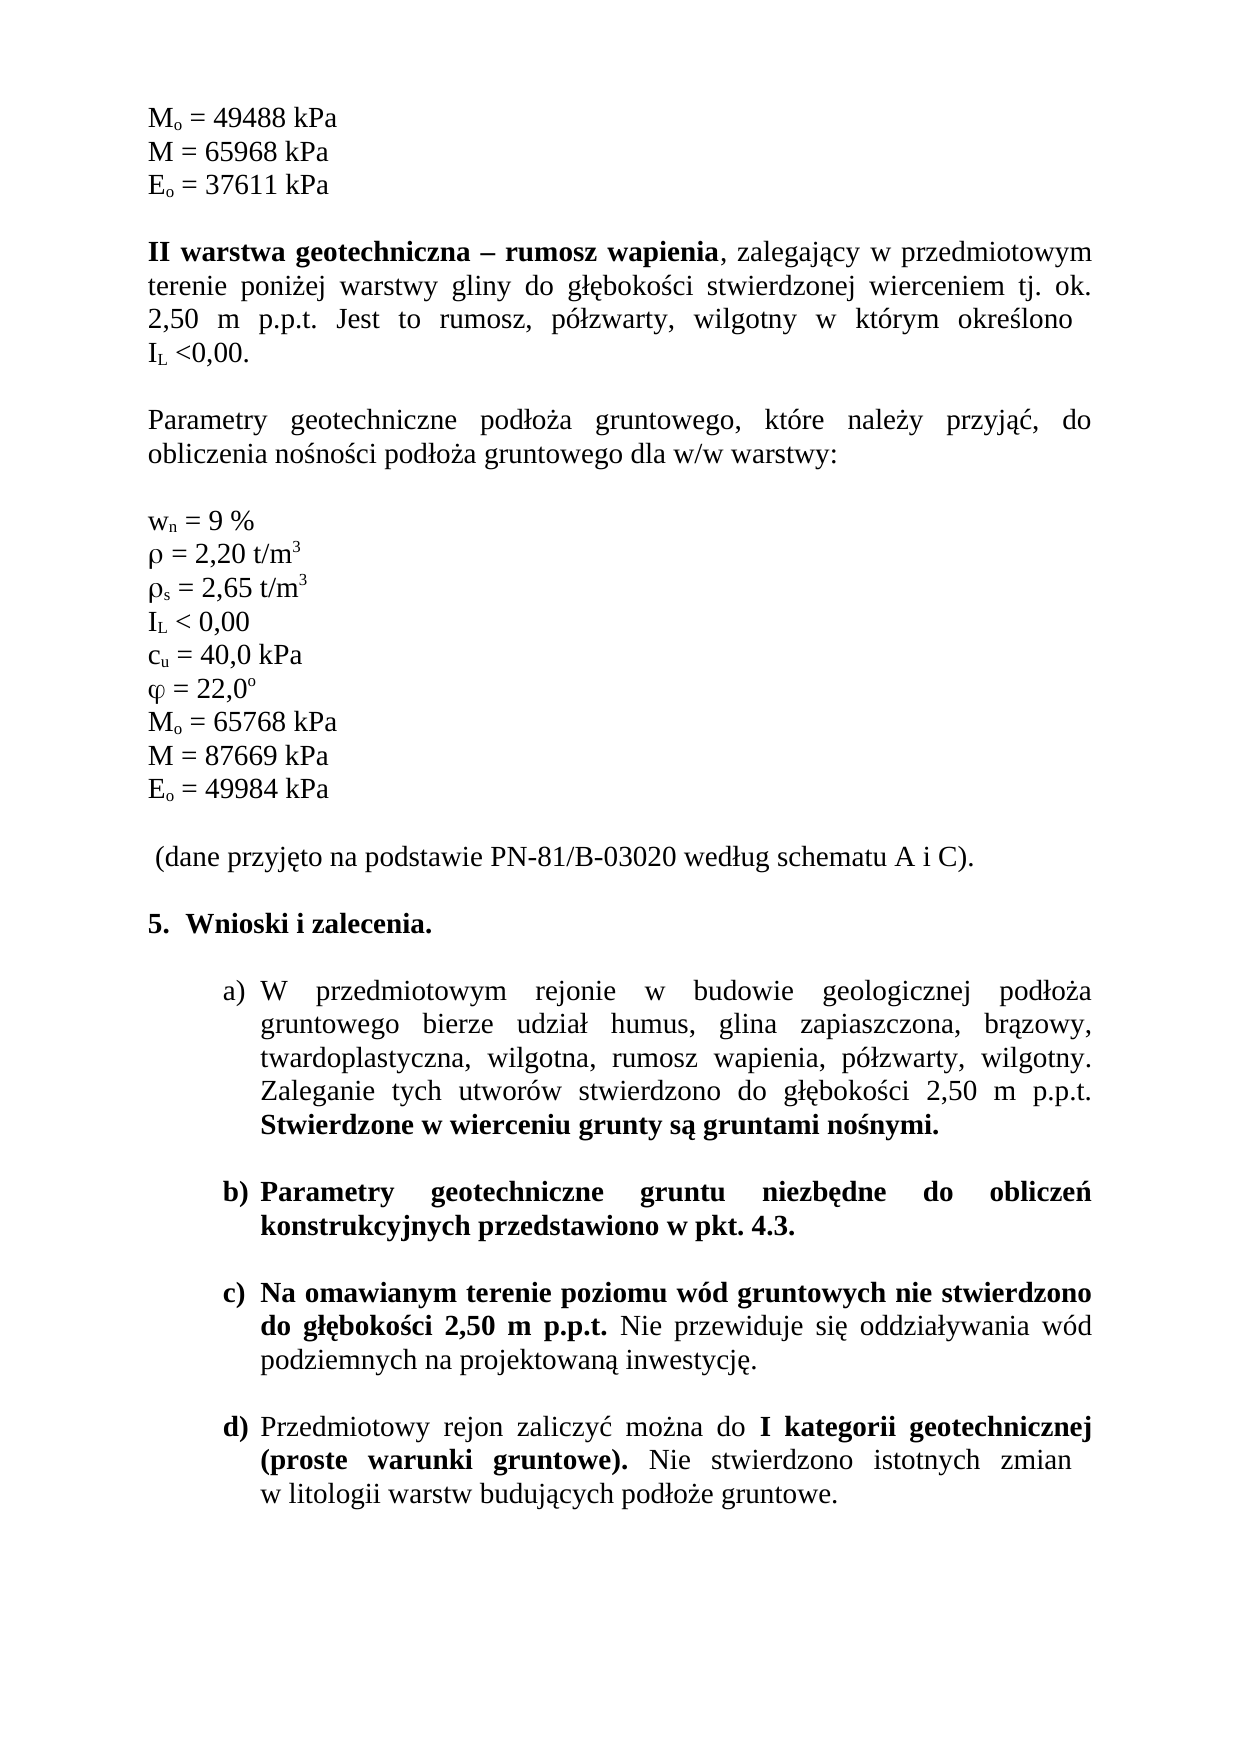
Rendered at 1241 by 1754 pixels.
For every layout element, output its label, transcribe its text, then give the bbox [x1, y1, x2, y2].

list W przedmiotowym rejonie w budowie geologicznej podłoża gruntowego bierze udział humus, glina zapiaszczona, brązowy, twardoplastyczna, wilgotna, rumosz wapienia, półzwarty, wilgotny. Zaleganie tych utworów stwierdzono do głębokości 2,50 m p.p.t. Stwierdzone w wierceniu grunty są gruntami nośnymi. [223, 973, 1092, 1141]
text M = 87669 kPa [148, 738, 1092, 772]
text IL < 0,00 [148, 604, 1092, 637]
text (dane przyjęto na podstawie PN-81/B-03020 według schematu A i C). [148, 839, 1092, 872]
text Eo = 37611 kPa [148, 167, 1092, 201]
text II warstwa geotechniczna – rumosz wapienia, zalegający w przedmiotowym terenie poniżej warstwy gliny do głębokości stwierdzonej wierceniem tj. ok. 2,50 m p.p.t. Jest to rumosz, półzwarty, wilgotny w którym określono IL <0,00. [148, 234, 1092, 369]
text cu = 40,0 kPa [148, 637, 1092, 671]
text Eo = 49984 kPa [148, 772, 1092, 805]
text M = 65968 kPa [148, 134, 1092, 167]
text Mo = 65768 kPa [148, 704, 1092, 738]
text = 2,20 t/m3 [148, 536, 1092, 570]
list Przedmiotowy rejon zaliczyć można do I kategorii geotechnicznej (proste warunki gruntowe). Nie stwierdzono istotnych zmian w litologii warstw budujących podłoże gruntowe. [223, 1409, 1092, 1509]
list Wnioski i zalecenia. [148, 906, 1092, 939]
list Parametry geotechniczne gruntu niezbędne do obliczeń konstrukcyjnych przedstawiono w pkt. 4.3. [223, 1174, 1092, 1241]
text Parametry geotechniczne podłoża gruntowego, które należy przyjąć, do obliczenia nośności podłoża gruntowego dla w/w warstwy: [148, 402, 1092, 469]
list Na omawianym terenie poziomu wód gruntowych nie stwierdzono do głębokości 2,50 m p.p.t. Nie przewiduje się oddziaływania wód podziemnych na projektowaną inwestycję. [223, 1275, 1092, 1375]
text Mo = 49488 kPa [148, 100, 1092, 134]
text wn = 9 % [148, 503, 1092, 536]
text = 22,0o [148, 671, 1092, 704]
text s = 2,65 t/m3 [148, 570, 1092, 604]
